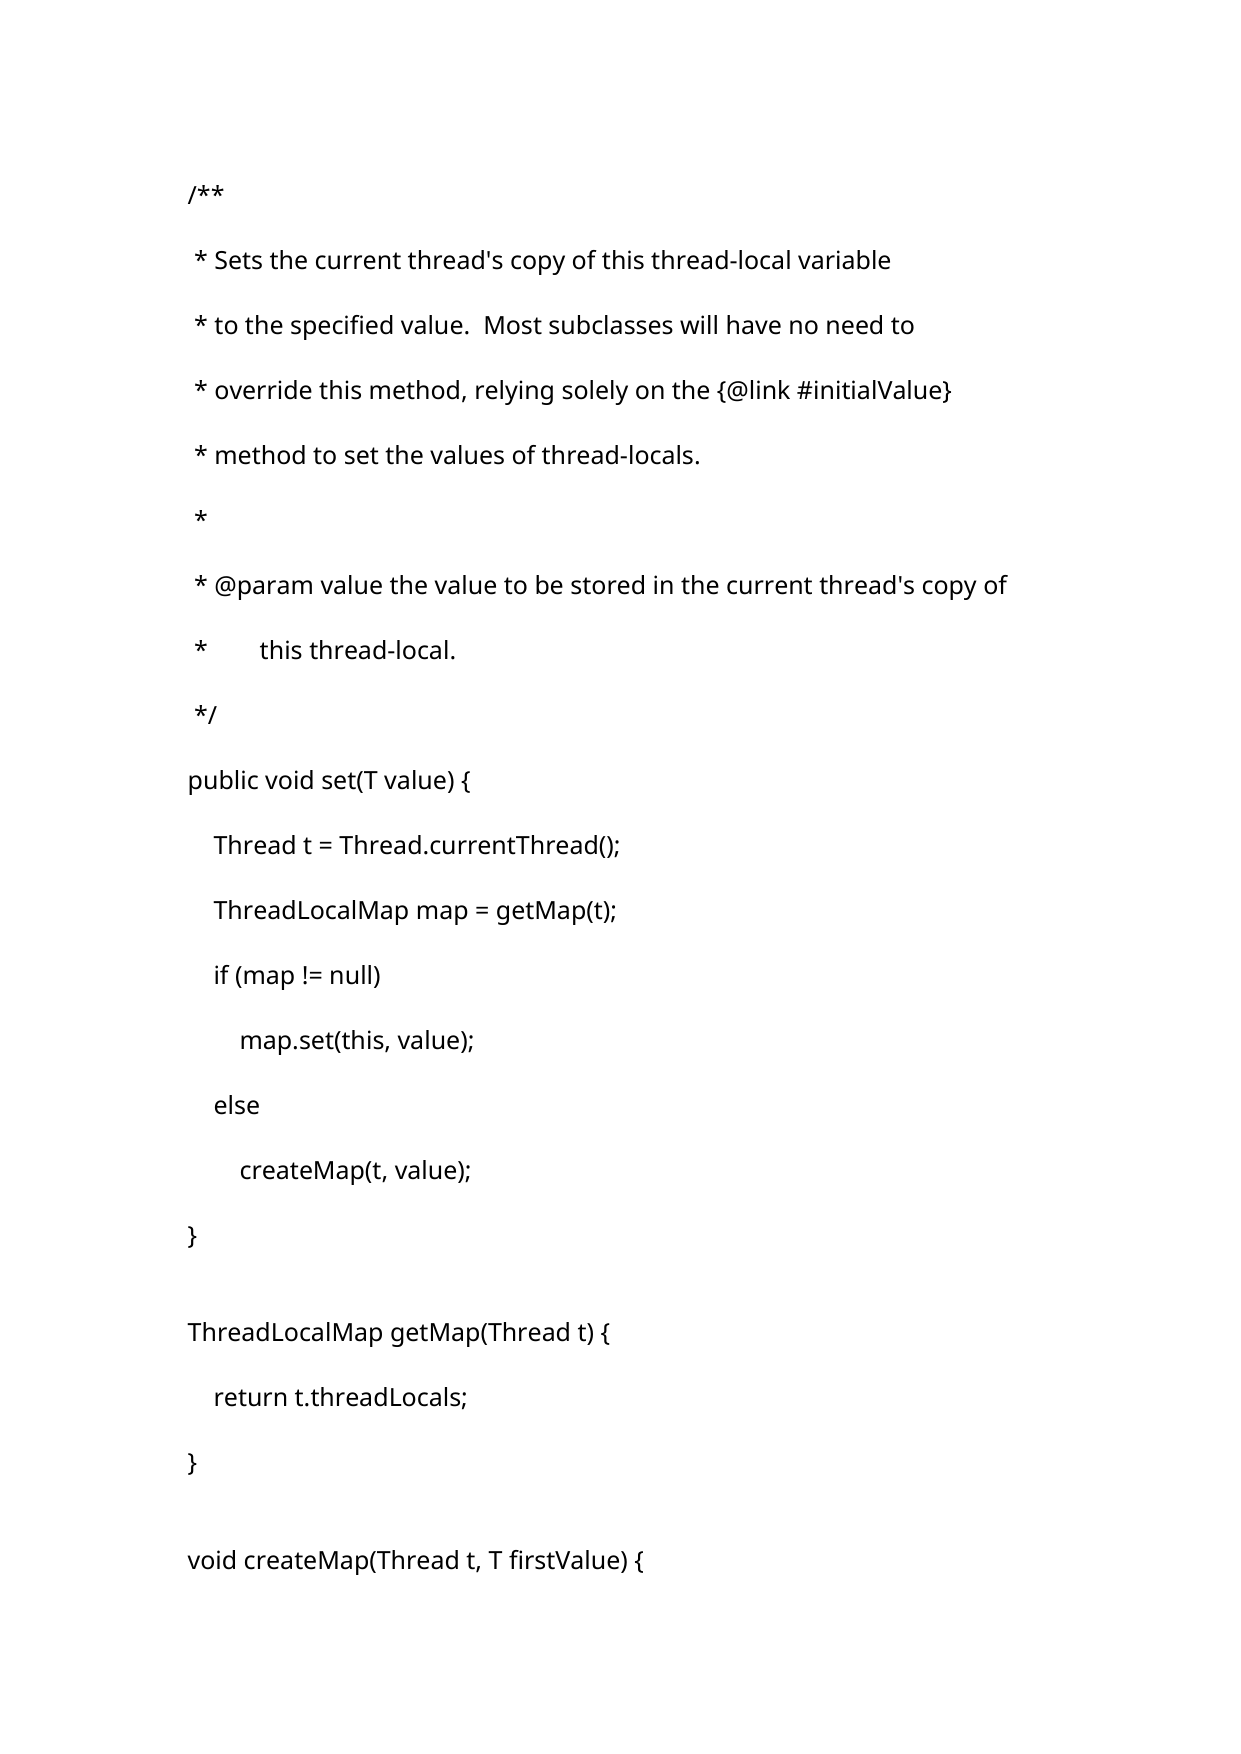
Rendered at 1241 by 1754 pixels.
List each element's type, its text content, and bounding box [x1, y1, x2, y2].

text public void set(T value) { [187, 747, 1053, 812]
text ThreadLocalMap map = getMap(t); [187, 877, 1053, 942]
text * override this method, relying solely on the {@link #initialValue} [187, 357, 1053, 422]
text return t.threadLocals; [187, 1364, 1053, 1429]
text Thread t = Thread.currentThread(); [187, 812, 1053, 877]
text */ [187, 682, 1053, 747]
text * @param value the value to be stored in the current thread's copy of [187, 552, 1053, 617]
text * to the specified value. Most subclasses will have no need to [187, 292, 1053, 357]
text * method to set the values of thread-locals. [187, 422, 1053, 487]
text void createMap(Thread t, T firstValue) { [187, 1527, 1053, 1592]
text * Sets the current thread's copy of this thread-local variable [187, 227, 1053, 292]
text ThreadLocalMap getMap(Thread t) { [187, 1299, 1053, 1364]
text createMap(t, value); [187, 1137, 1053, 1202]
text } [187, 1429, 1053, 1494]
text * [187, 487, 1053, 552]
text map.set(this, value); [187, 1007, 1053, 1072]
text * this thread-local. [187, 617, 1053, 682]
text /** [187, 162, 1053, 227]
text } [187, 1202, 1053, 1267]
text if (map != null) [187, 942, 1053, 1007]
text else [187, 1072, 1053, 1137]
